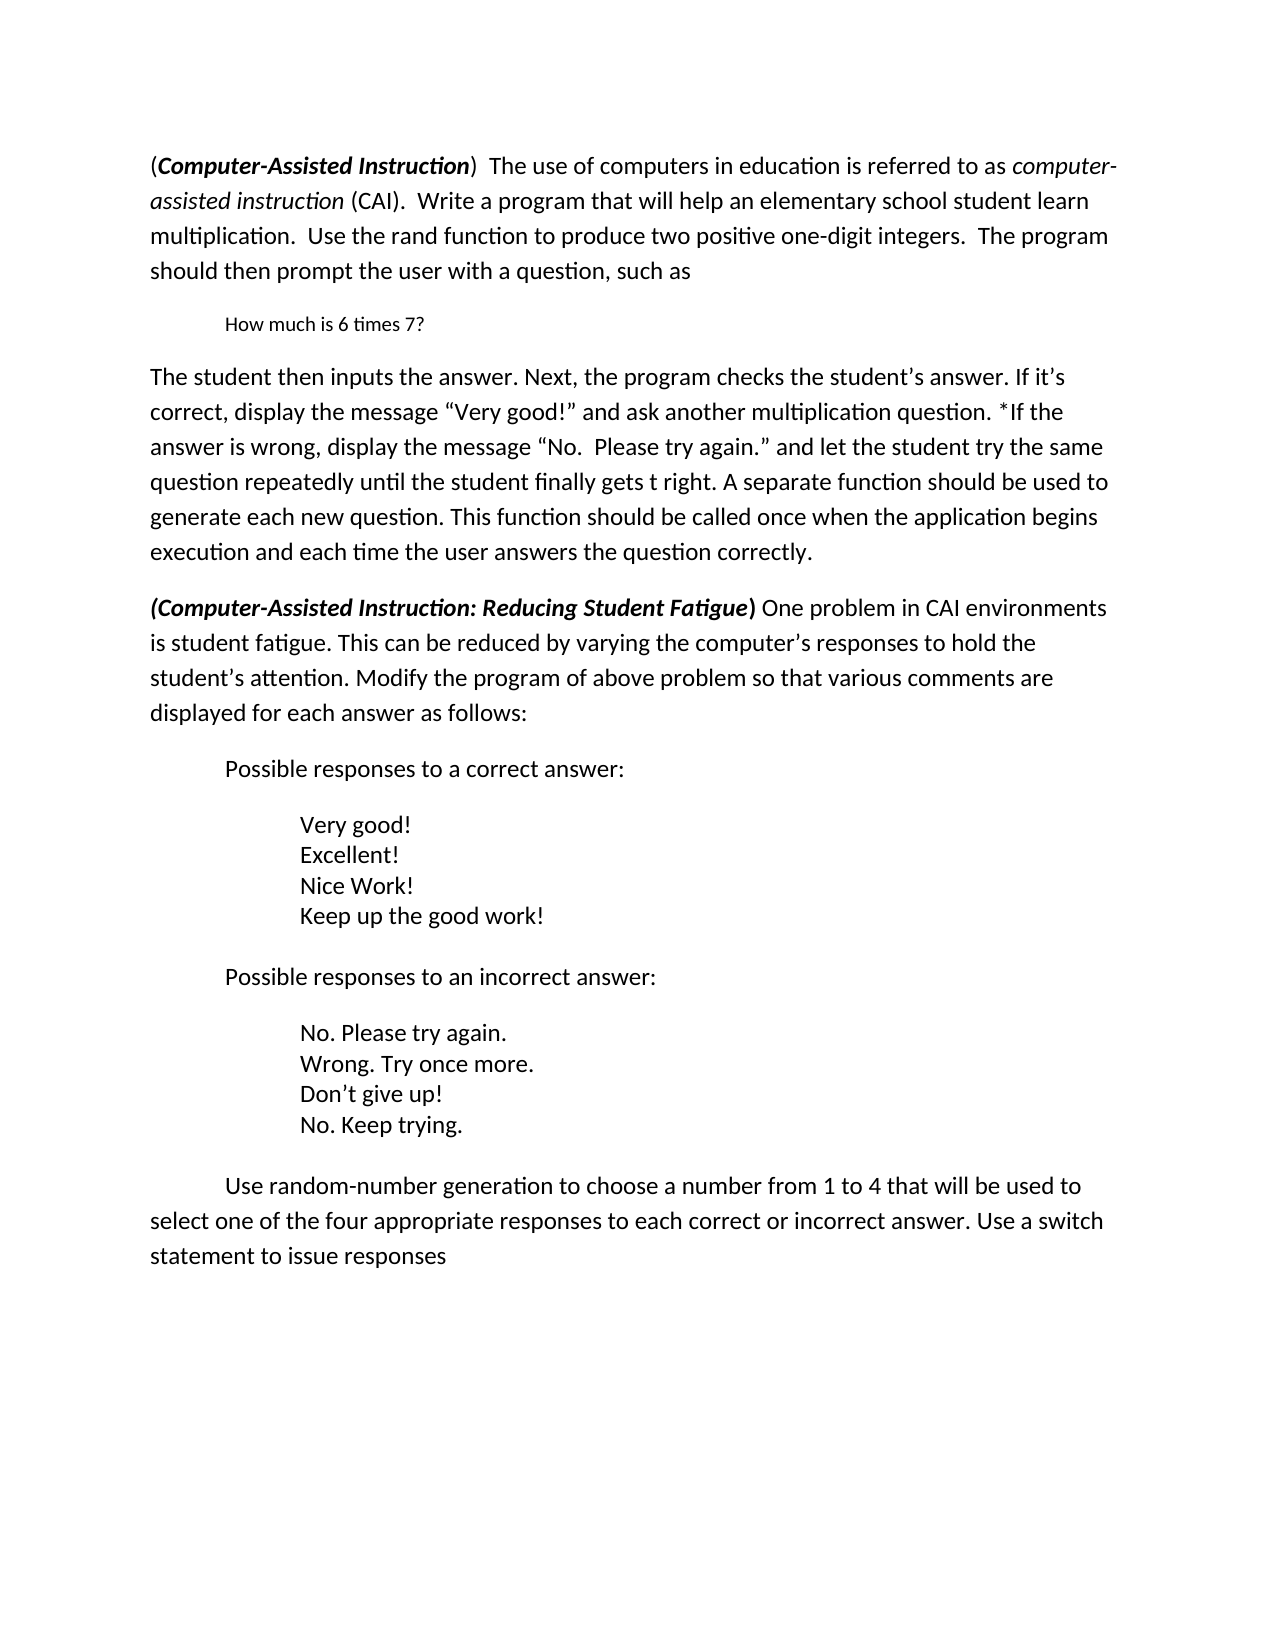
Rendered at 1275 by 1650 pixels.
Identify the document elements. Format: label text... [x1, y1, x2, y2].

text Use random-number generation to choose a number from 1 to 4 that will be used to select one of the four appropriate responses to each correct or incorrect answer. Use a switch statement to issue responses [150, 1170, 1125, 1270]
text No. Keep trying. [150, 1109, 1125, 1139]
text Excellent! [225, 839, 1125, 870]
text How much is 6 times 7? [150, 311, 1125, 336]
text The student then inputs the answer. Next, the program checks the student’s answer. If it’s correct, display the message “Very good!” and ask another multiplication question. *If the answer is wrong, display the message “No. Please try again.” and let the student try the same question repeatedly until the student finally gets t right. A separate function should be used to generate each new question. This function should be called once when the application begins execution and each time the user answers the question correctly. [150, 361, 1125, 567]
text Very good! [150, 809, 1125, 839]
text Wrong. Try once more. [150, 1048, 1125, 1078]
text Nice Work! [225, 870, 1125, 900]
text (Computer-Assisted Instruction: Reducing Student Fatigue) One problem in CAI environments is student fatigue. This can be reduced by varying the computer’s responses to hold the student’s attention. Modify the program of above problem so that various comments are displayed for each answer as follows: [150, 592, 1125, 728]
text Possible responses to an incorrect answer: [150, 961, 1125, 992]
text No. Please try again. [150, 1017, 1125, 1048]
text Don’t give up! [150, 1078, 1125, 1109]
text (Computer-Assisted Instruction) The use of computers in education is referred to as computer-assisted instruction (CAI). Write a program that will help an elementary school student learn multiplication. Use the rand function to produce two positive one-digit integers. The program should then prompt the user with a question, such as [150, 150, 1125, 286]
text Keep up the good work! [225, 900, 1125, 931]
text Possible responses to a correct answer: [150, 753, 1125, 783]
